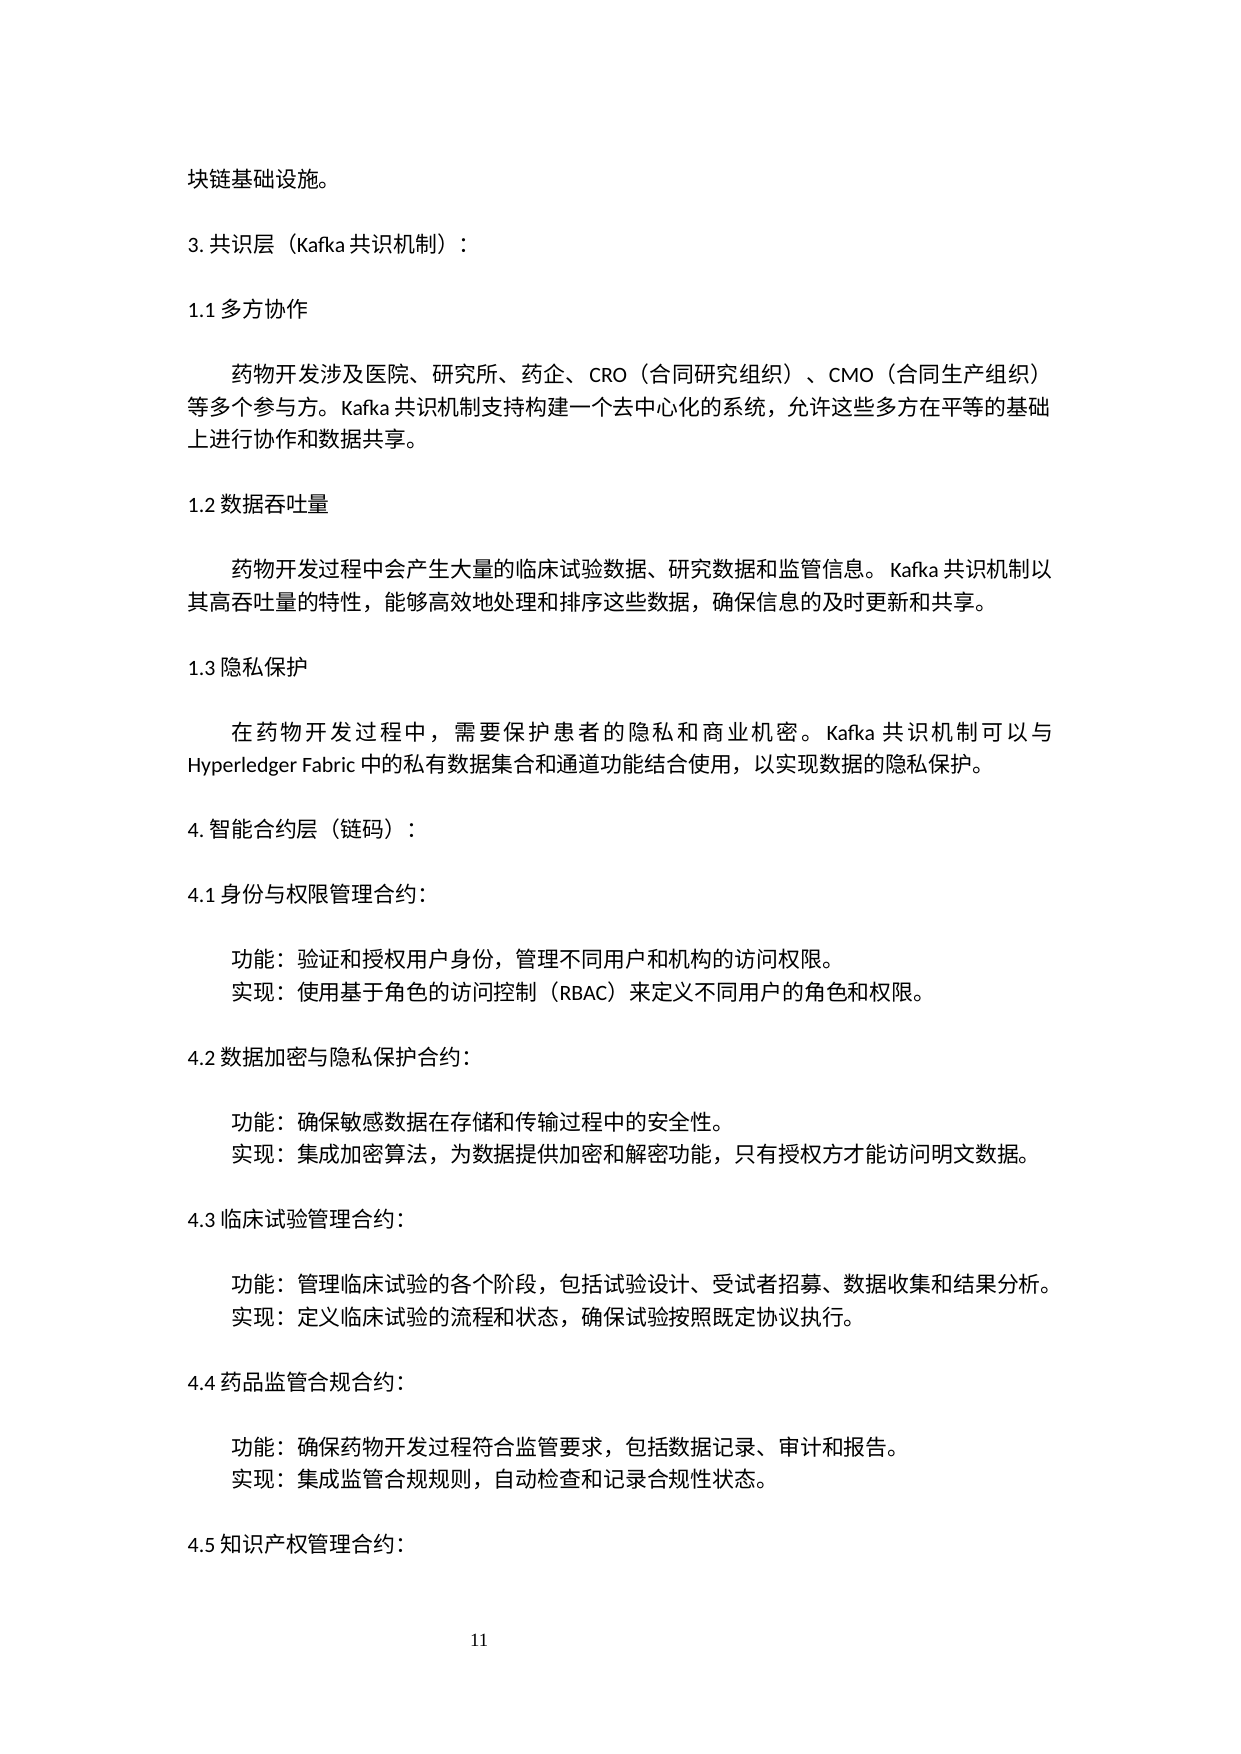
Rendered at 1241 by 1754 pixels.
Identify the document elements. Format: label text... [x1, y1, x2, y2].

list 功能：确保敏感数据在存储和传输过程中的安全性。 [187, 1104, 1053, 1137]
list 智能合约层（链码）： [187, 812, 1053, 844]
list 4.5 知识产权管理合约： [187, 1527, 1053, 1559]
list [187, 162, 1053, 194]
list 功能：确保药物开发过程符合监管要求，包括数据记录、审计和报告。 [187, 1429, 1053, 1462]
list 4.2 数据加密与隐私保护合约： [187, 1039, 1053, 1072]
list 多方协作 [187, 292, 1053, 324]
list 隐私保护 [187, 649, 1053, 682]
list 4.3 临床试验管理合约： [187, 1202, 1053, 1234]
list 实现：集成加密算法，为数据提供加密和解密功能，只有授权方才能访问明文数据。 [187, 1137, 1053, 1169]
list 药物开发涉及医院、研究所、药企、CRO（合同研究组织）、CMO（合同生产组织）等多个参与方。Kafka共识机制支持构建一个去中心化的系统，允许这些多方在平等的基础上进行协作和数据共享。 [187, 357, 1053, 454]
list 实现：使用基于角色的访问控制（RBAC）来定义不同用户的角色和权限。 [187, 974, 1053, 1007]
list 功能：管理临床试验的各个阶段，包括试验设计、受试者招募、数据收集和结果分析。 [187, 1267, 1053, 1299]
list 功能：验证和授权用户身份，管理不同用户和机构的访问权限。 [187, 942, 1053, 974]
list 药物开发过程中会产生大量的临床试验数据、研究数据和监管信息。Kafka共识机制以其高吞吐量的特性，能够高效地处理和排序这些数据，确保信息的及时更新和共享。 [187, 552, 1053, 617]
list 4.4 药品监管合规合约： [187, 1364, 1053, 1397]
list 实现：定义临床试验的流程和状态，确保试验按照既定协议执行。 [187, 1299, 1053, 1332]
list 4.1 身份与权限管理合约： [187, 877, 1053, 909]
list 共识层（Kafka共识机制）： [187, 227, 1053, 259]
list 实现：集成监管合规规则，自动检查和记录合规性状态。 [187, 1462, 1053, 1494]
list 数据吞吐量 [187, 487, 1053, 519]
list 在药物开发过程中，需要保护患者的隐私和商业机密。Kafka共识机制可以与Hyperledger Fabric中的私有数据集合和通道功能结合使用，以实现数据的隐私保护。 [187, 714, 1053, 779]
